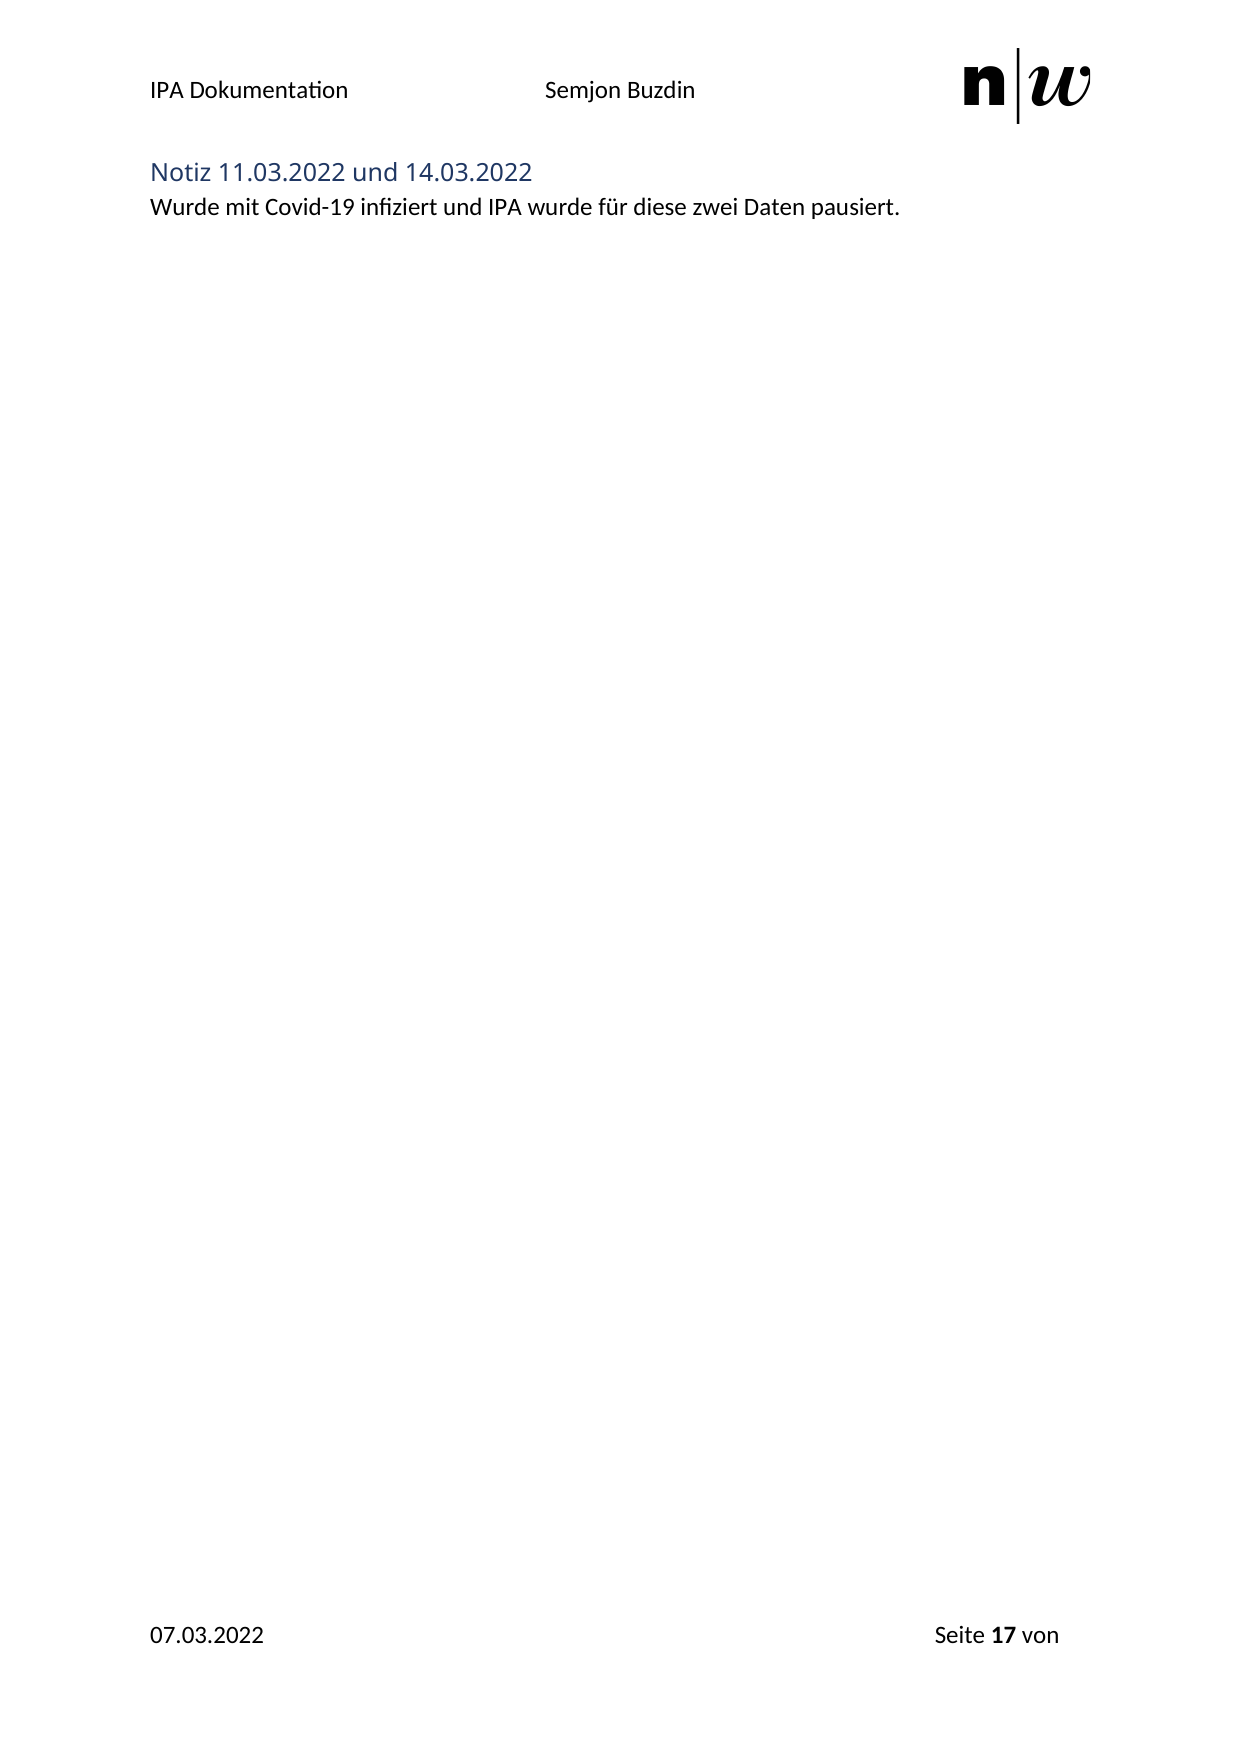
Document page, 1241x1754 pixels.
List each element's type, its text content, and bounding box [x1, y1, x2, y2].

text Wurde mit Covid-19 infiziert und IPA wurde für diese zwei Daten pausiert. [150, 191, 1090, 221]
subtitle Notiz 11.03.2022 und 14.03.2022 [150, 154, 1090, 188]
picture [964, 48, 1091, 124]
